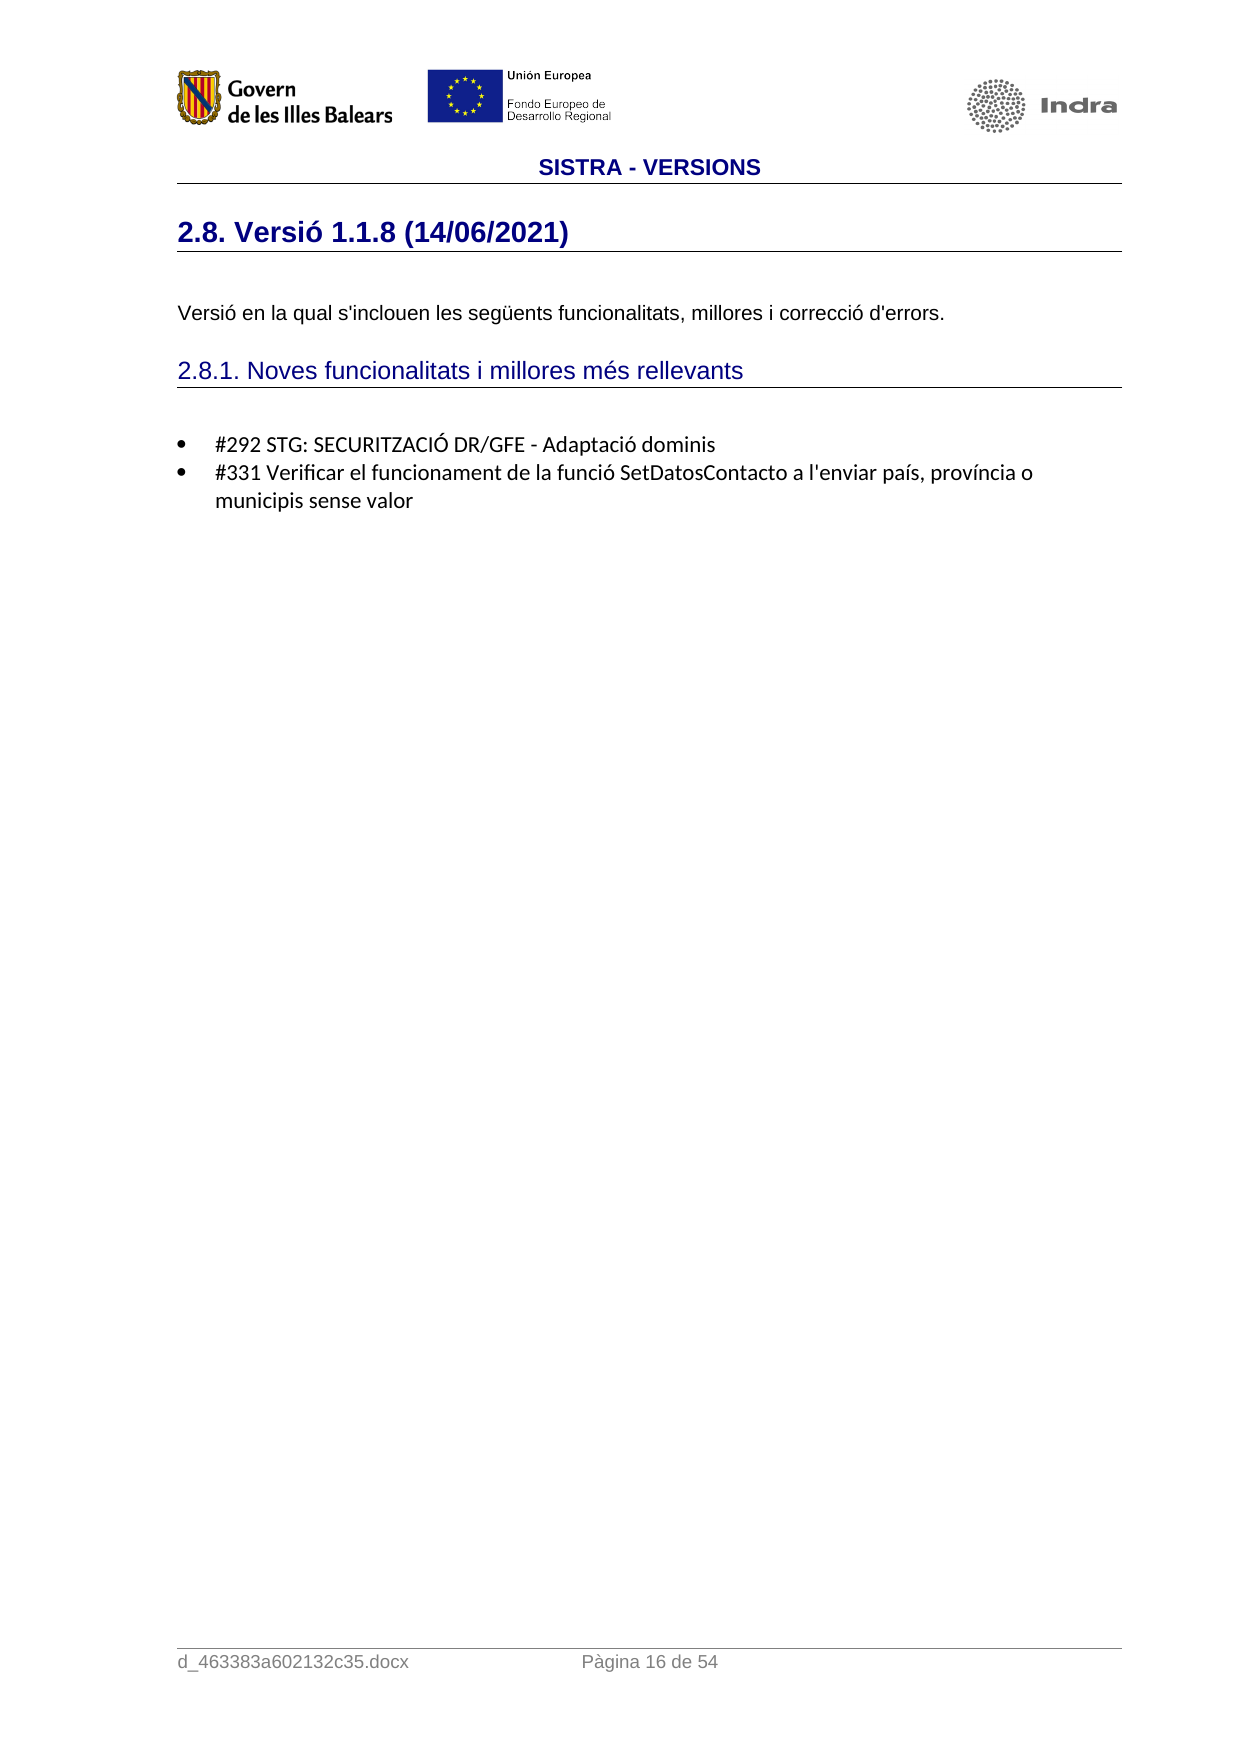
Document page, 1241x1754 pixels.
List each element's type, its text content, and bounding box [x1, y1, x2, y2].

picture [176, 70, 393, 125]
text Versió en la qual s'inclouen les següents funcionalitats, millores i correcció d'errors. [177, 301, 1122, 324]
subtitle Noves funcionalitats i millores més rellevants [177, 356, 1122, 387]
list #292 STG: SECURITZACIÓ DR/GFE - Adaptació dominis [177, 430, 1122, 458]
picture [421, 67, 611, 125]
list #331 Verificar el funcionament de la funció SetDatosContacto a l'enviar país, província o municipis sense valor [177, 458, 1122, 514]
subtitle Versió 1.1.8 (14/06/2021) [177, 215, 1122, 251]
